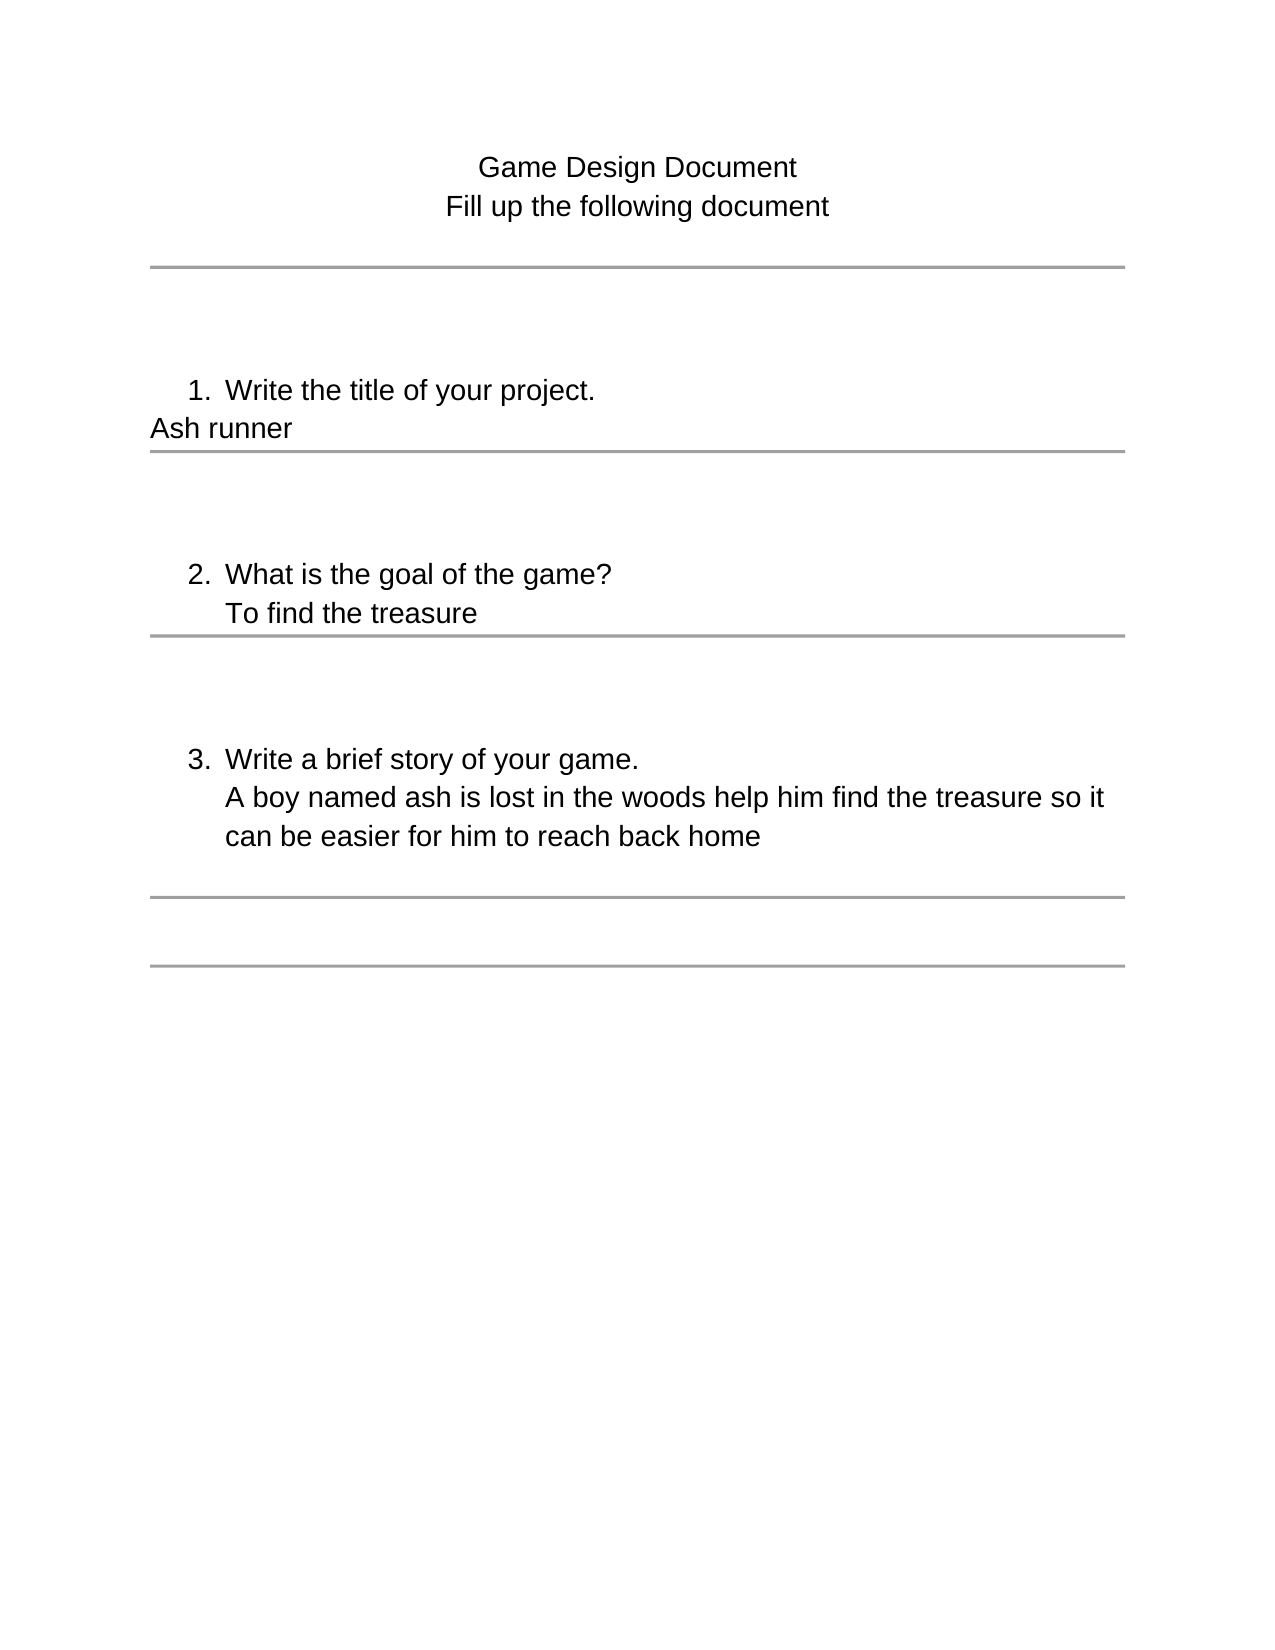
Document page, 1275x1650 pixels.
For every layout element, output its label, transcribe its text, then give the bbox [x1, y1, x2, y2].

text Ash runner [150, 411, 1125, 445]
text To find the treasure [225, 596, 1125, 629]
text Fill up the following document [150, 188, 1125, 222]
list Write a brief story of your game. [187, 742, 1125, 775]
list Write the title of your project. [187, 373, 1125, 406]
list What is the goal of the game? [187, 557, 1125, 591]
text A boy named ash is lost in the woods help him find the treasure so it can be easier for him to reach back home [225, 780, 1125, 852]
text Game Design Document [150, 150, 1125, 183]
